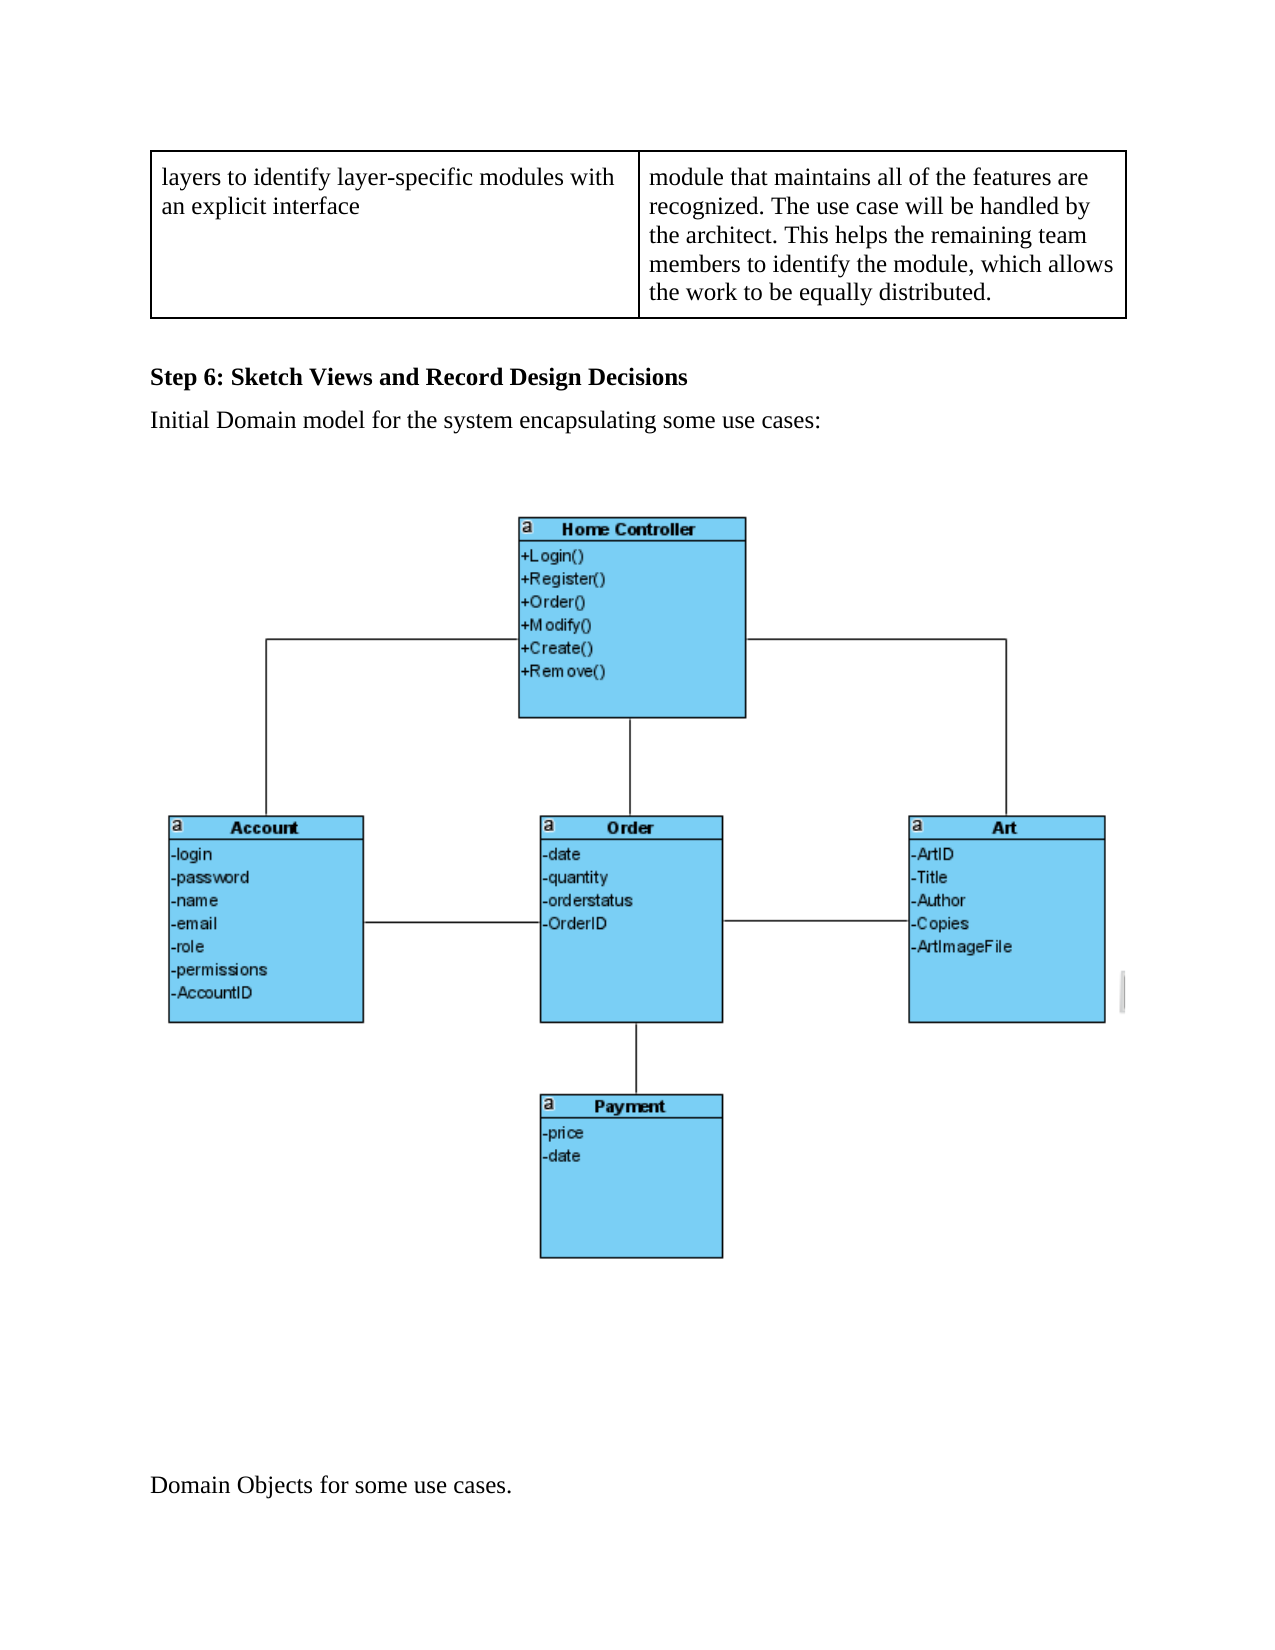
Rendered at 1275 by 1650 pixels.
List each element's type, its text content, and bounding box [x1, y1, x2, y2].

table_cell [152, 152, 638, 317]
text Initial Domain model for the system encapsulating some use cases: [150, 405, 1125, 434]
text Domain Objects for some use cases. [150, 1471, 1125, 1499]
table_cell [640, 152, 1125, 317]
picture [150, 491, 1125, 1285]
text Step 6: Sketch Views and Record Design Decisions [150, 362, 1125, 391]
